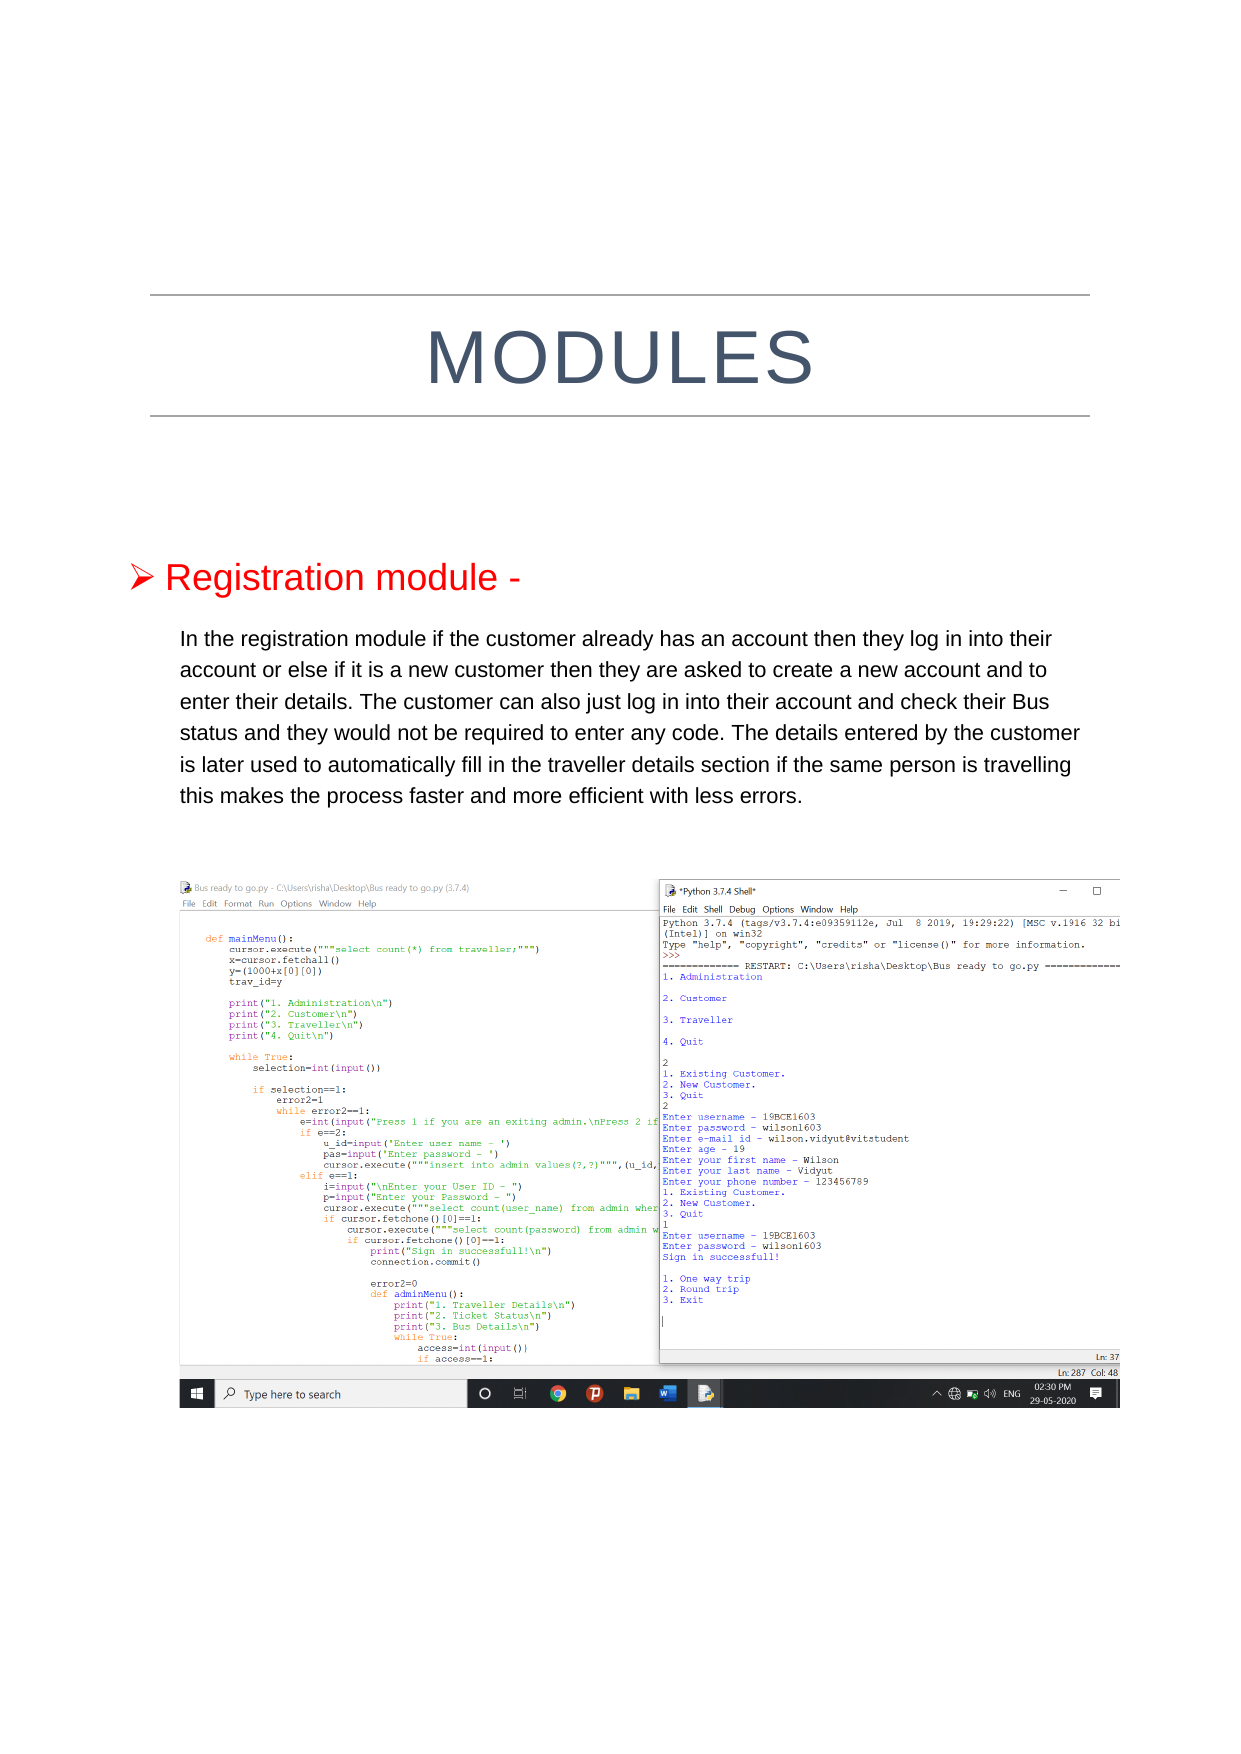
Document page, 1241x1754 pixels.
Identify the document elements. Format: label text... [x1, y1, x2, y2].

title MODULES [150, 296, 1090, 415]
list Registration module - [127, 555, 1090, 598]
text In the registration module if the customer already has an account then they log in into their account or else if it is a new customer then they are asked to create a new account and to enter their details. The customer can also just log in into their account and check their Bus status and they would not be required to enter any code. The details entered by the customer is later used to automatically fill in the traveller details section if the same person is travelling this makes the process faster and more efficient with less errors. [179, 626, 1090, 808]
picture [179, 879, 1120, 1408]
